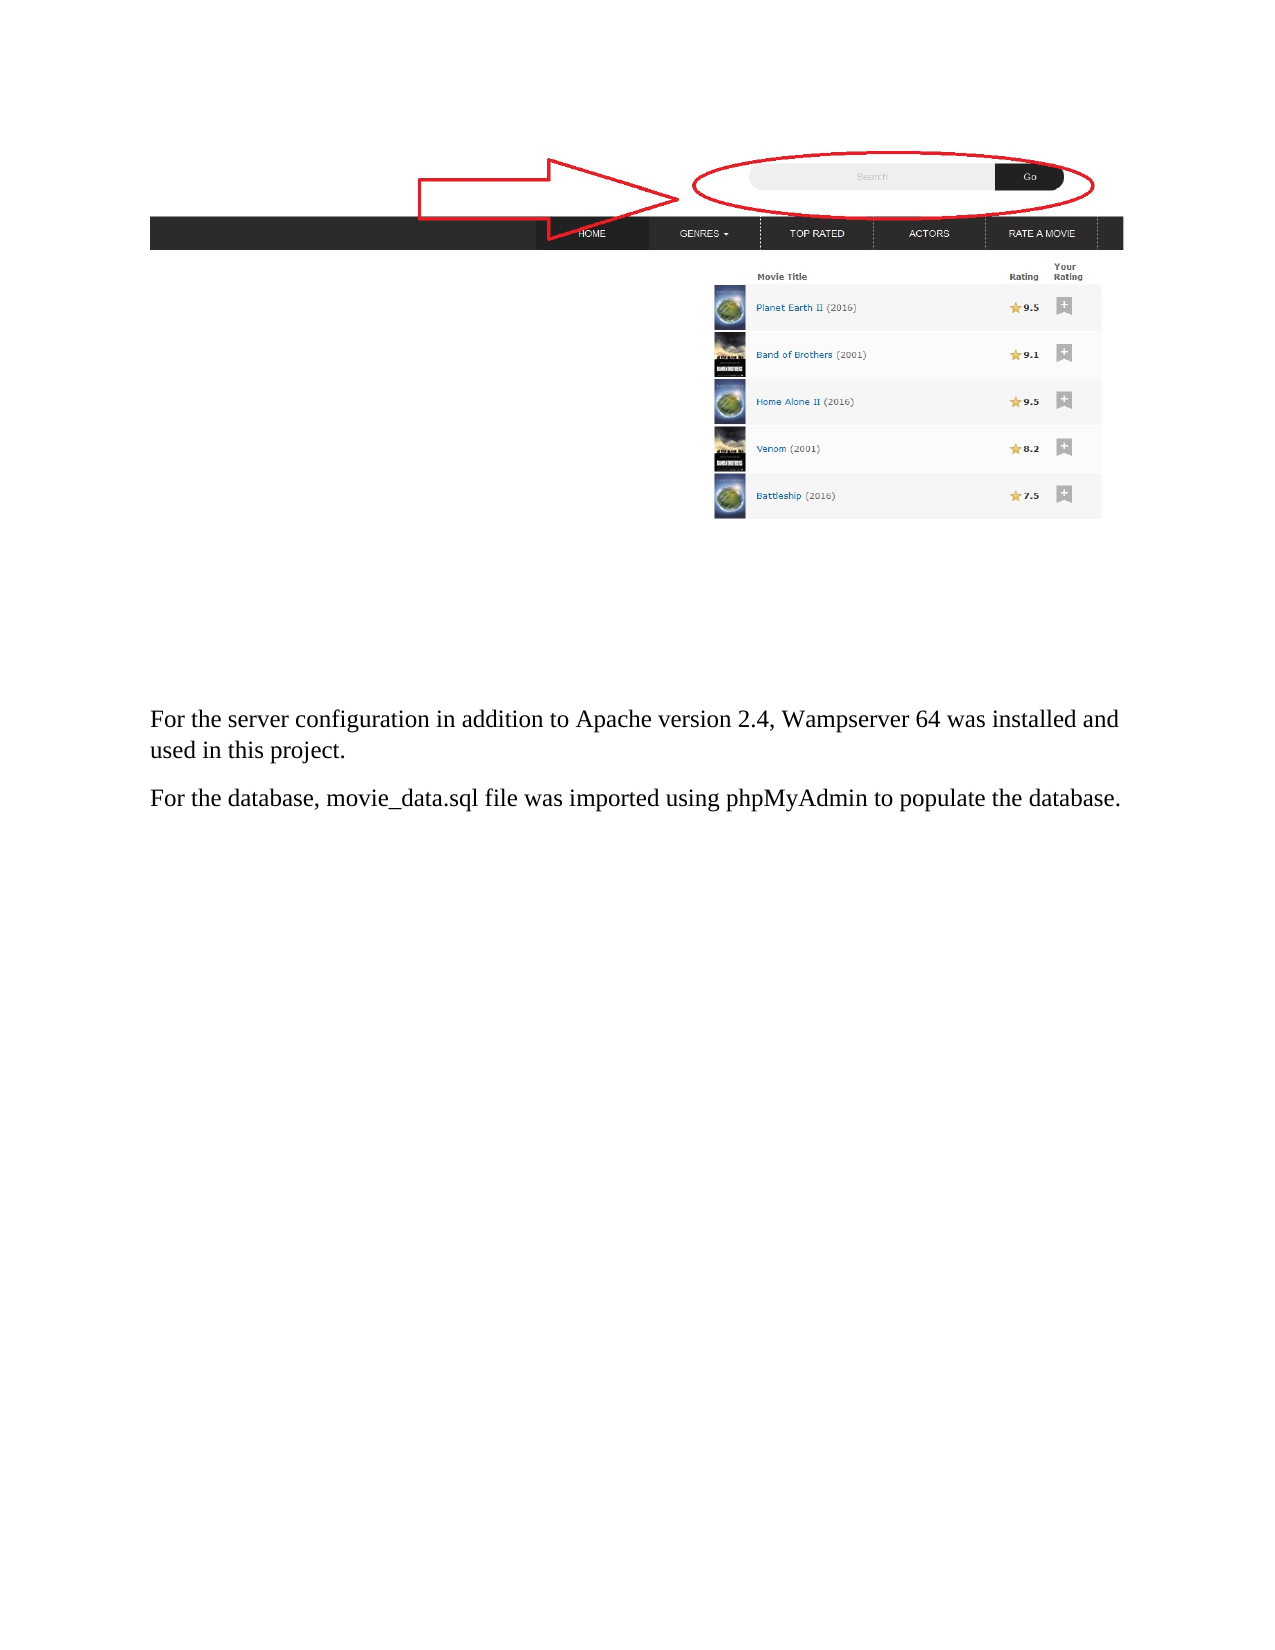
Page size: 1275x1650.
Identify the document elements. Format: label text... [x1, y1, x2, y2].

picture [150, 150, 1124, 543]
text For the database, movie_data.sql file was imported using phpMyAdmin to populate the database. [150, 783, 1125, 812]
text For the server configuration in addition to Apache version 2.4, Wampserver 64 was installed and used in this project. [150, 704, 1125, 764]
